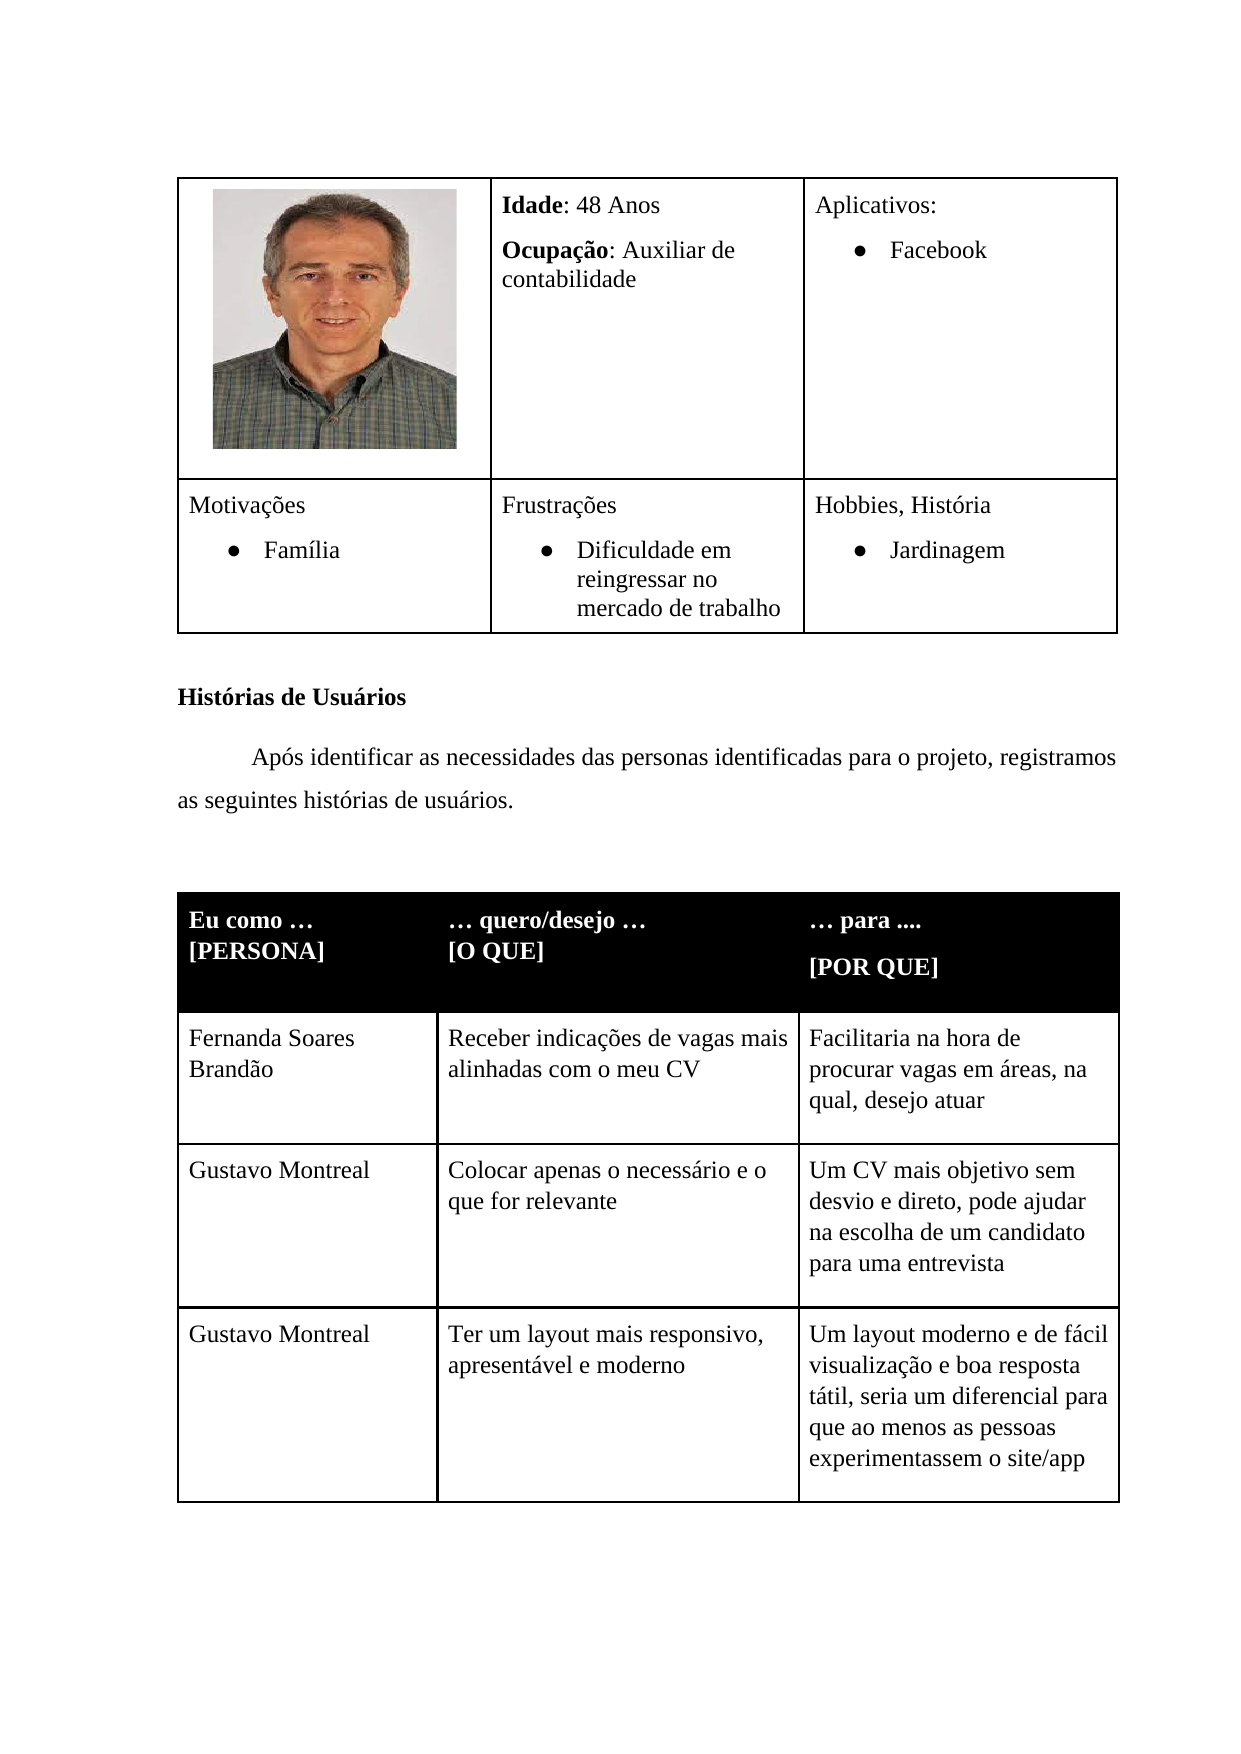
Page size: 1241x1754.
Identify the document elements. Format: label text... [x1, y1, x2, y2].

table_cell Fernanda Soares Brandão [179, 1013, 436, 1143]
text Após identificar as necessidades das personas identificadas para o projeto, registramos as seguintes histórias de usuários. [177, 742, 1122, 813]
table_header Eu como … [PERSONA] [179, 894, 436, 1010]
table_cell Idade: 48 Anos Ocupação: Auxiliar de contabilidade [492, 179, 803, 477]
picture [212, 189, 457, 449]
table_header … quero/desejo … [O QUE] [439, 894, 798, 1010]
text Histórias de Usuários [177, 682, 1122, 711]
table_cell Um CV mais objetivo sem desvio e direto, pode ajudar na escolha de um candidato para uma entrevista [800, 1145, 1118, 1306]
table_cell Gustavo Montreal [179, 1145, 436, 1306]
table_header … para .... [POR QUE] [800, 894, 1118, 1010]
table_cell Receber indicações de vagas mais alinhadas com o meu CV [439, 1013, 798, 1143]
table_cell Um layout moderno e de fácil visualização e boa resposta tátil, seria um diferencial para que ao menos as pessoas experimentassem o site/app [800, 1309, 1118, 1501]
table_cell Colocar apenas o necessário e o que for relevante [439, 1145, 798, 1306]
table_cell Ter um layout mais responsivo, apresentável e moderno [439, 1309, 798, 1501]
table_cell Frustrações Dificuldade em reingressar no mercado de trabalho [492, 480, 803, 632]
table_header [179, 179, 490, 477]
table_cell Aplicativos: Facebook [805, 179, 1116, 477]
table_cell Hobbies, História Jardinagem [805, 480, 1116, 632]
table_cell Facilitaria na hora de procurar vagas em áreas, na qual, desejo atuar [800, 1013, 1118, 1143]
table_cell Motivações Família [179, 480, 490, 632]
table_cell Gustavo Montreal [179, 1309, 436, 1501]
